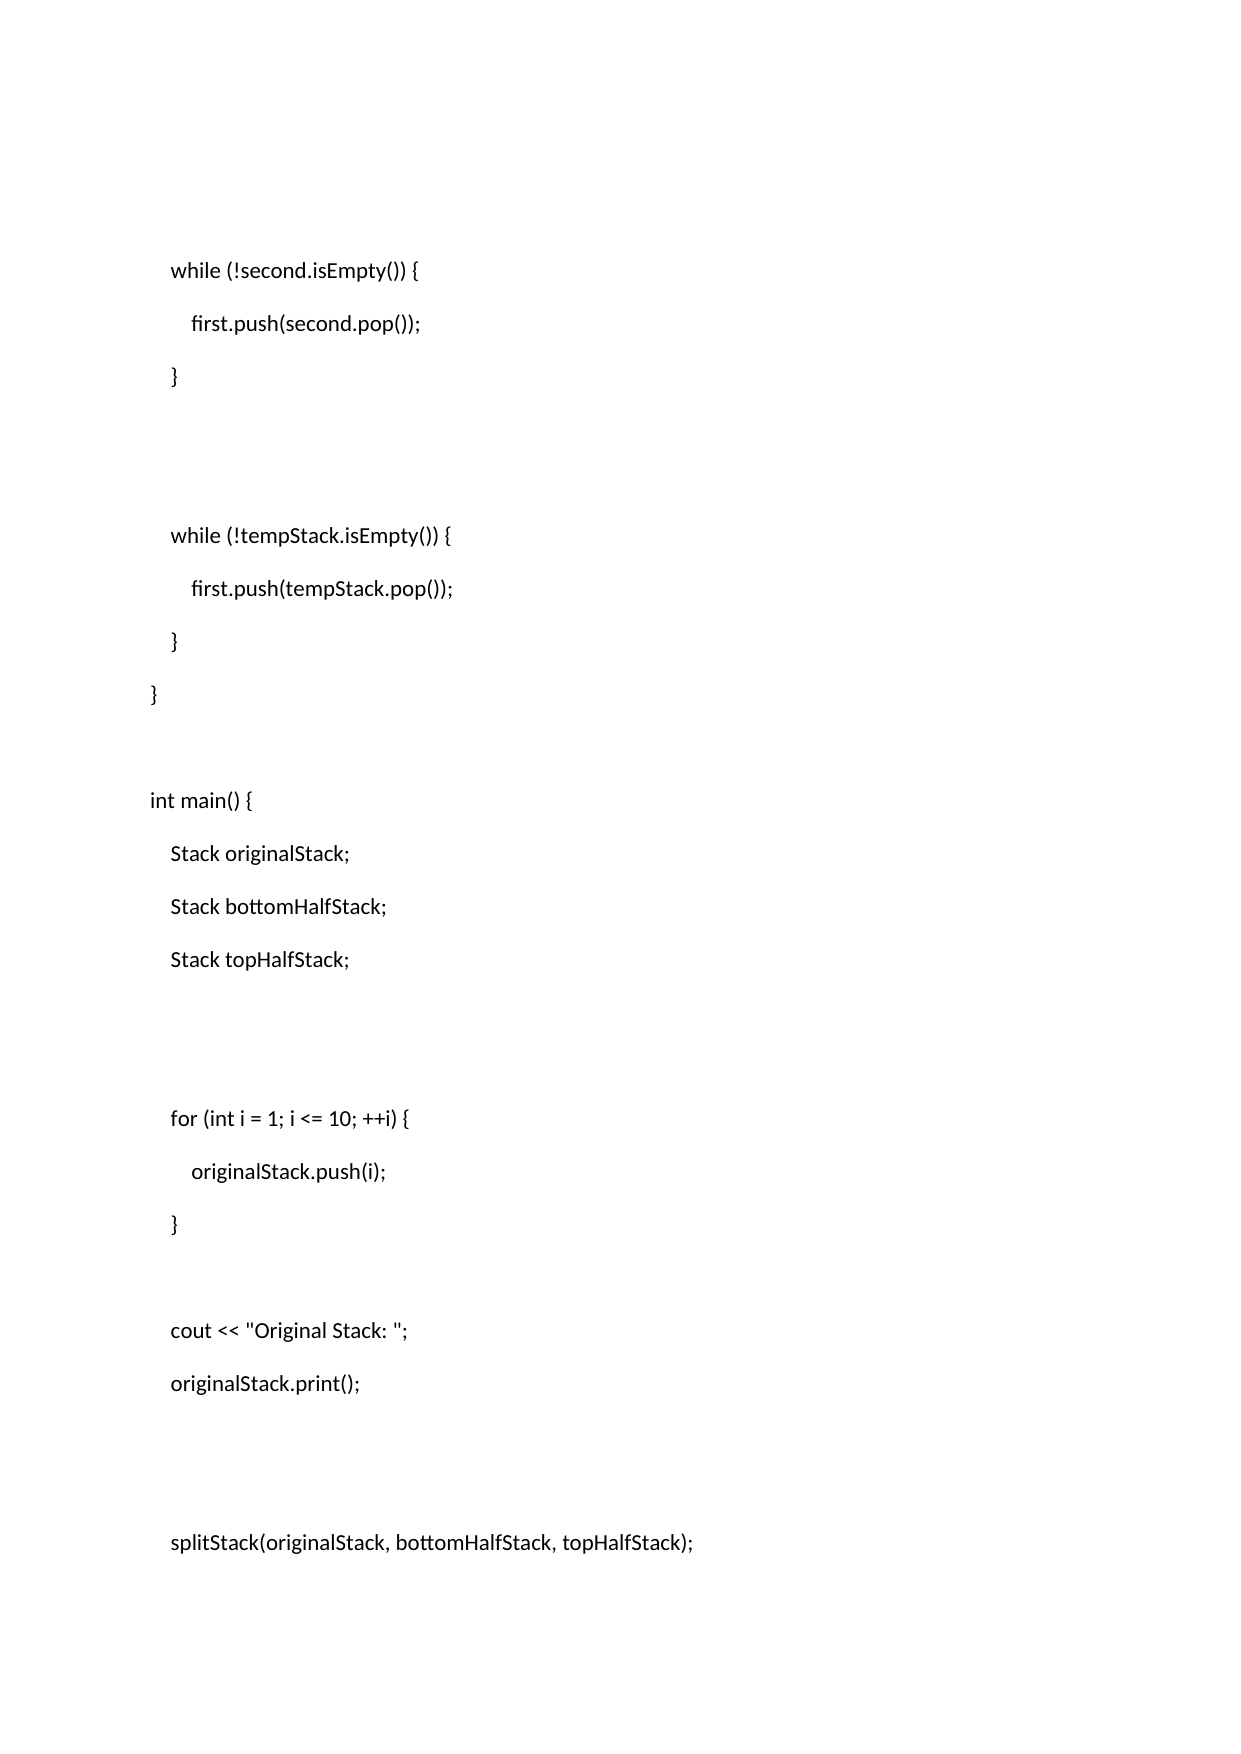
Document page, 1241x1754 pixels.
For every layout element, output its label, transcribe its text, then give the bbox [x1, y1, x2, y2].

text while (!second.isEmpty()) { [150, 256, 1090, 284]
text Stack bottomHalfStack; [150, 892, 1090, 920]
text } [150, 1210, 1090, 1238]
text splitStack(originalStack, bottomHalfStack, topHalfStack); [150, 1528, 1090, 1557]
text } [150, 362, 1090, 390]
text first.push(second.pop()); [150, 309, 1090, 337]
text int main() { [150, 786, 1090, 814]
text } [150, 680, 1090, 708]
text for (int i = 1; i <= 10; ++i) { [150, 1104, 1090, 1132]
text while (!tempStack.isEmpty()) { [150, 521, 1090, 549]
text cout << "Original Stack: "; [150, 1316, 1090, 1344]
text Stack originalStack; [150, 839, 1090, 867]
text first.push(tempStack.pop()); [150, 574, 1090, 602]
text originalStack.push(i); [150, 1157, 1090, 1185]
text originalStack.print(); [150, 1369, 1090, 1397]
text Stack topHalfStack; [150, 945, 1090, 973]
text } [150, 627, 1090, 655]
